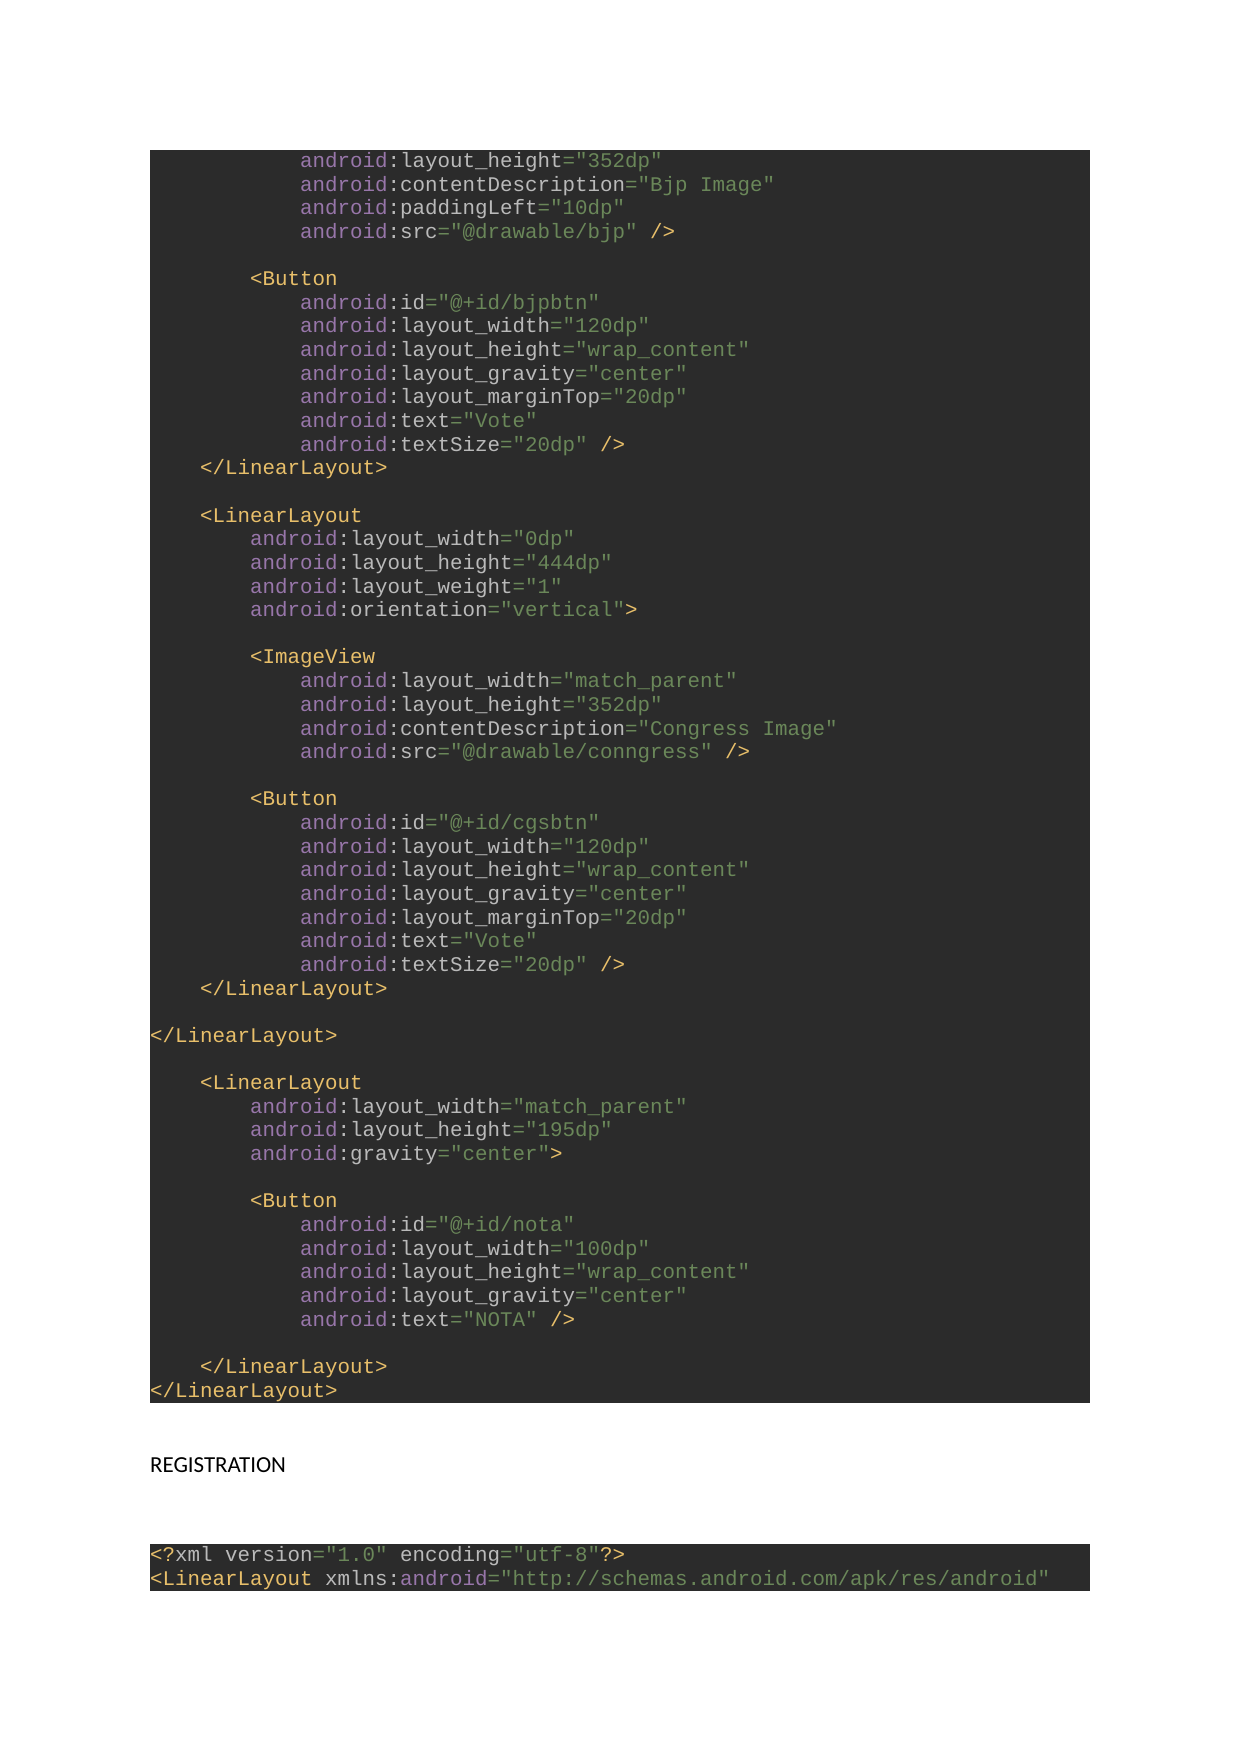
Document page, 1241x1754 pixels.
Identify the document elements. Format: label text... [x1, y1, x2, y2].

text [150, 150, 1090, 1403]
text REGISTRATION [150, 1450, 1090, 1478]
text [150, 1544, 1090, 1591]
